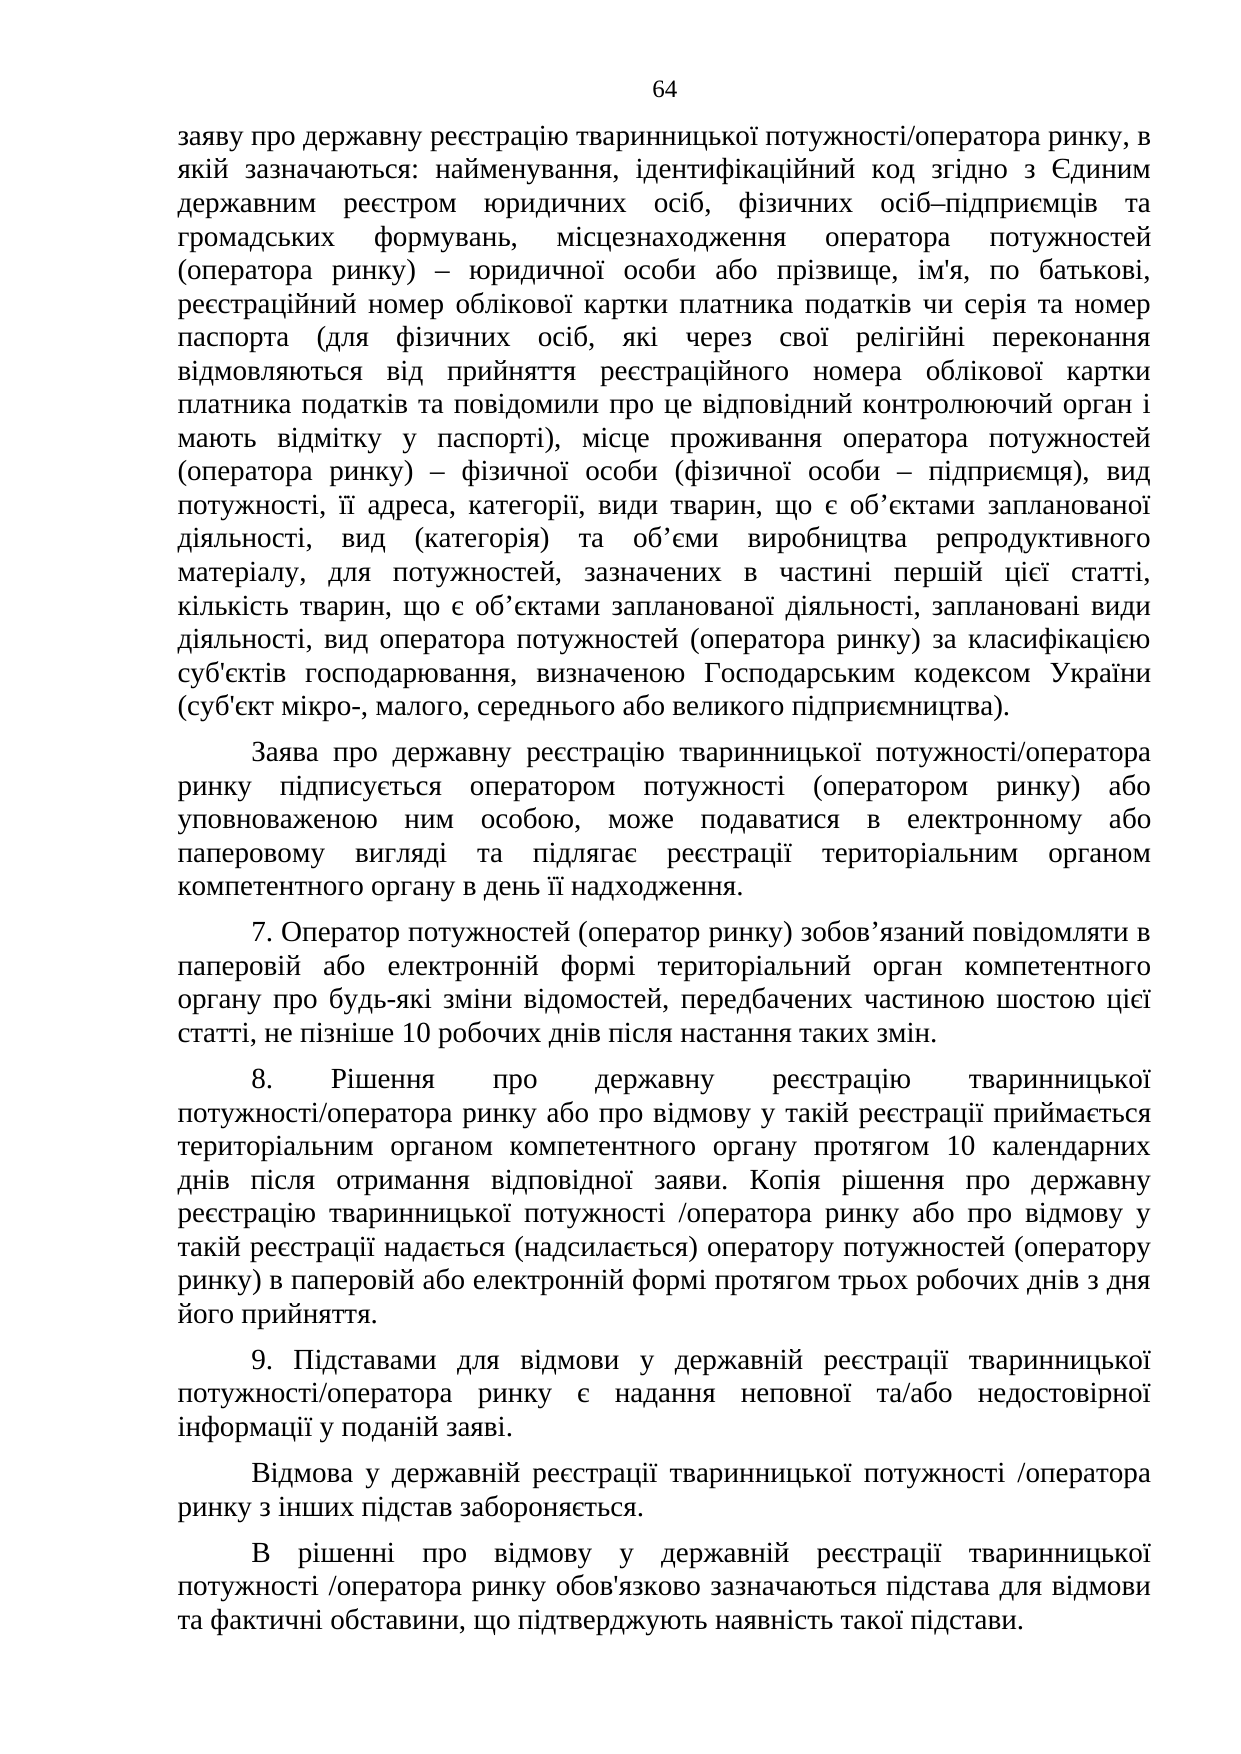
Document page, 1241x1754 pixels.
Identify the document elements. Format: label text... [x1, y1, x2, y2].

text В рішенні про відмову у державній реєстрації тваринницької потужності /оператора ринку обов'язково зазначаються підстава для відмови та фактичні обставини, що підтверджують наявність такої підстави. [177, 1535, 1152, 1635]
text 7. Оператор потужностей (оператор ринку) зобов’язаний повідомляти в паперовій або електронній формі територіальний орган компетентного органу про будь-які зміни відомостей, передбачених частиною шостою цієї статті, не пізніше 10 робочих днів після настання таких змін. [177, 914, 1152, 1049]
text 8. Рішення про державну реєстрацію тваринницької потужності/оператора ринку або про відмову у такій реєстрації приймається територіальним органом компетентного органу протягом 10 календарних днів після отримання відповідної заяви. Копія рішення про державну реєстрацію тваринницької потужності /оператора ринку або про відмову у такій реєстрації надається (надсилається) оператору потужностей (оператору ринку) в паперовій або електронній формі протягом трьох робочих днів з дня його прийняття. [177, 1061, 1152, 1329]
text Відмова у державній реєстрації тваринницької потужності /оператора ринку з інших підстав забороняється. [177, 1455, 1152, 1522]
text Заява про державну реєстрацію тваринницької потужності/оператора ринку підписується оператором потужності (оператором ринку) або уповноваженою ним особою, може подаватися в електронному або паперовому вигляді та підлягає реєстрації територіальним органом компетентного органу в день її надходження. [177, 734, 1152, 902]
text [177, 118, 1152, 722]
text 9. Підставами для відмови у державній реєстрації тваринницької потужності/оператора ринку є надання неповної та/або недостовірної інформації у поданій заяві. [177, 1342, 1152, 1443]
